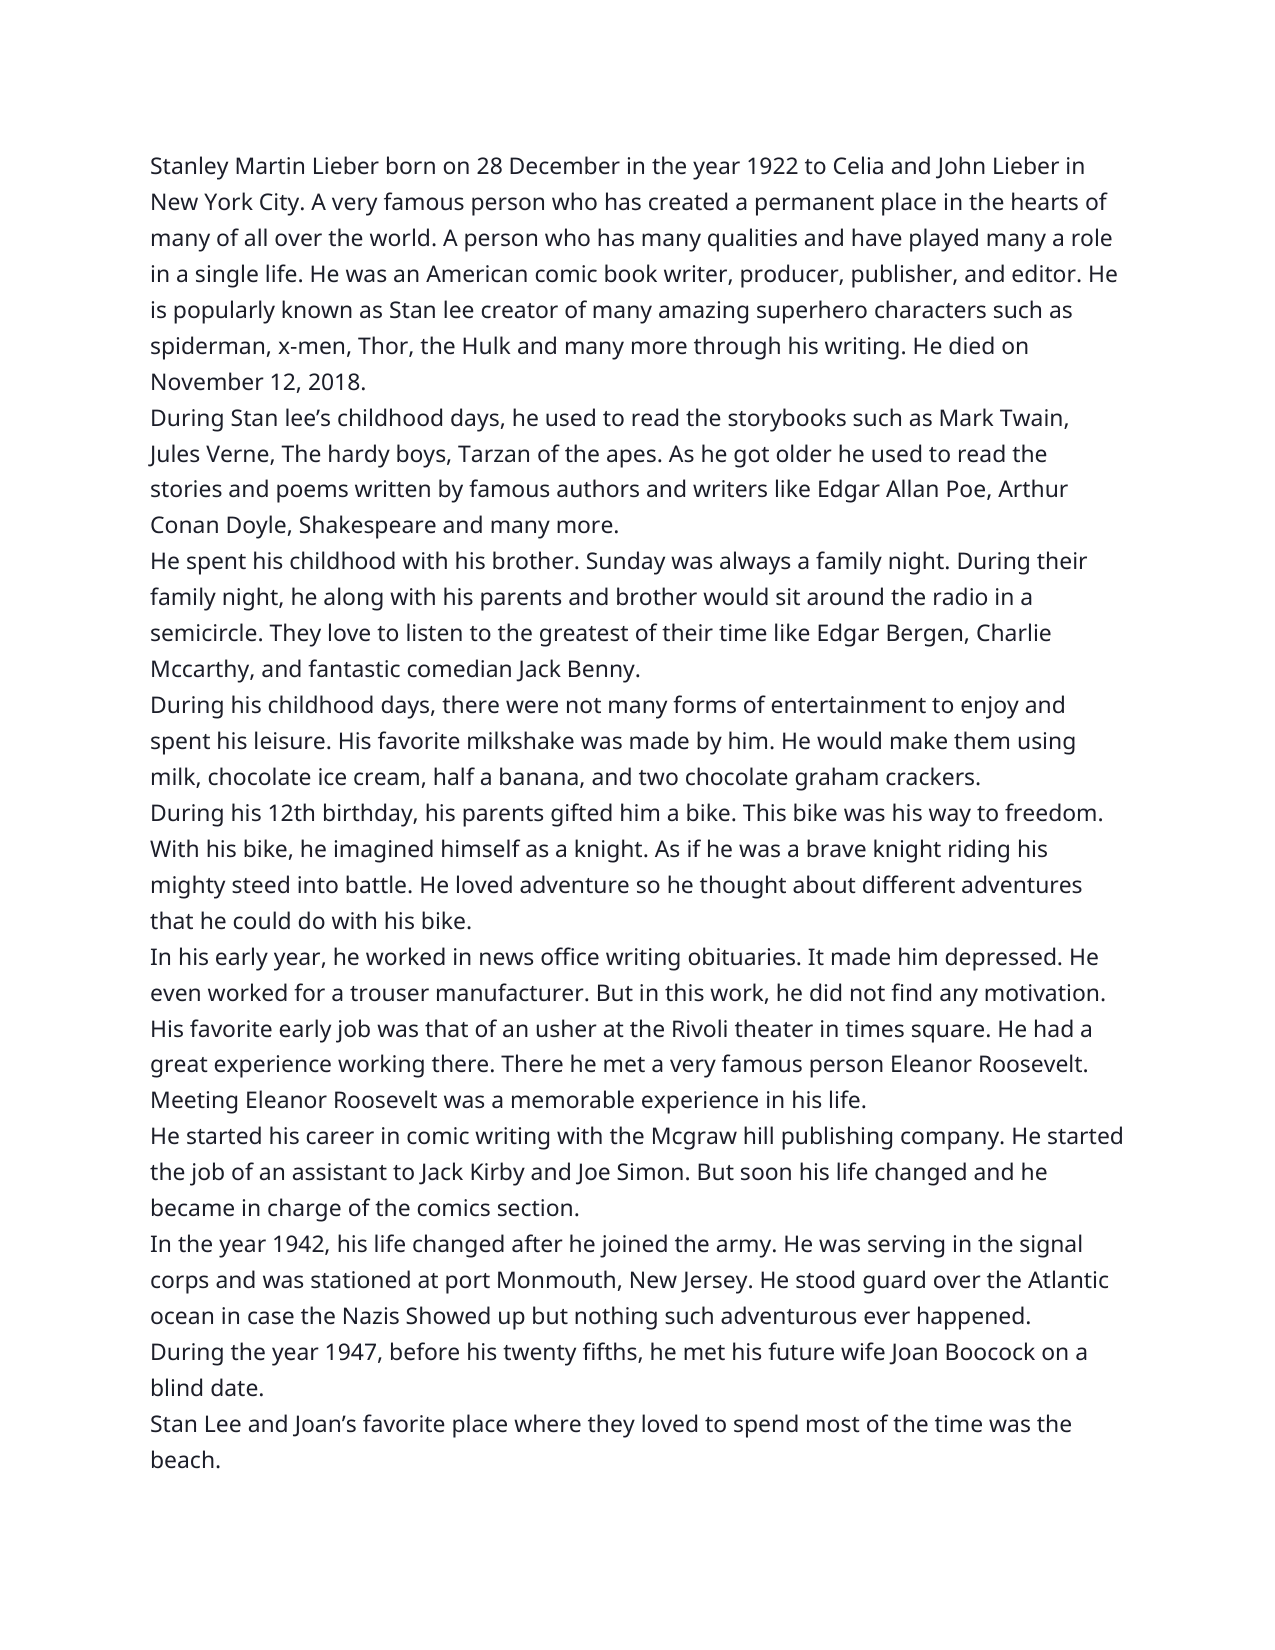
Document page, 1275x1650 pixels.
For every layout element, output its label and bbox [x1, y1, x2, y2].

text [150, 150, 1125, 1475]
